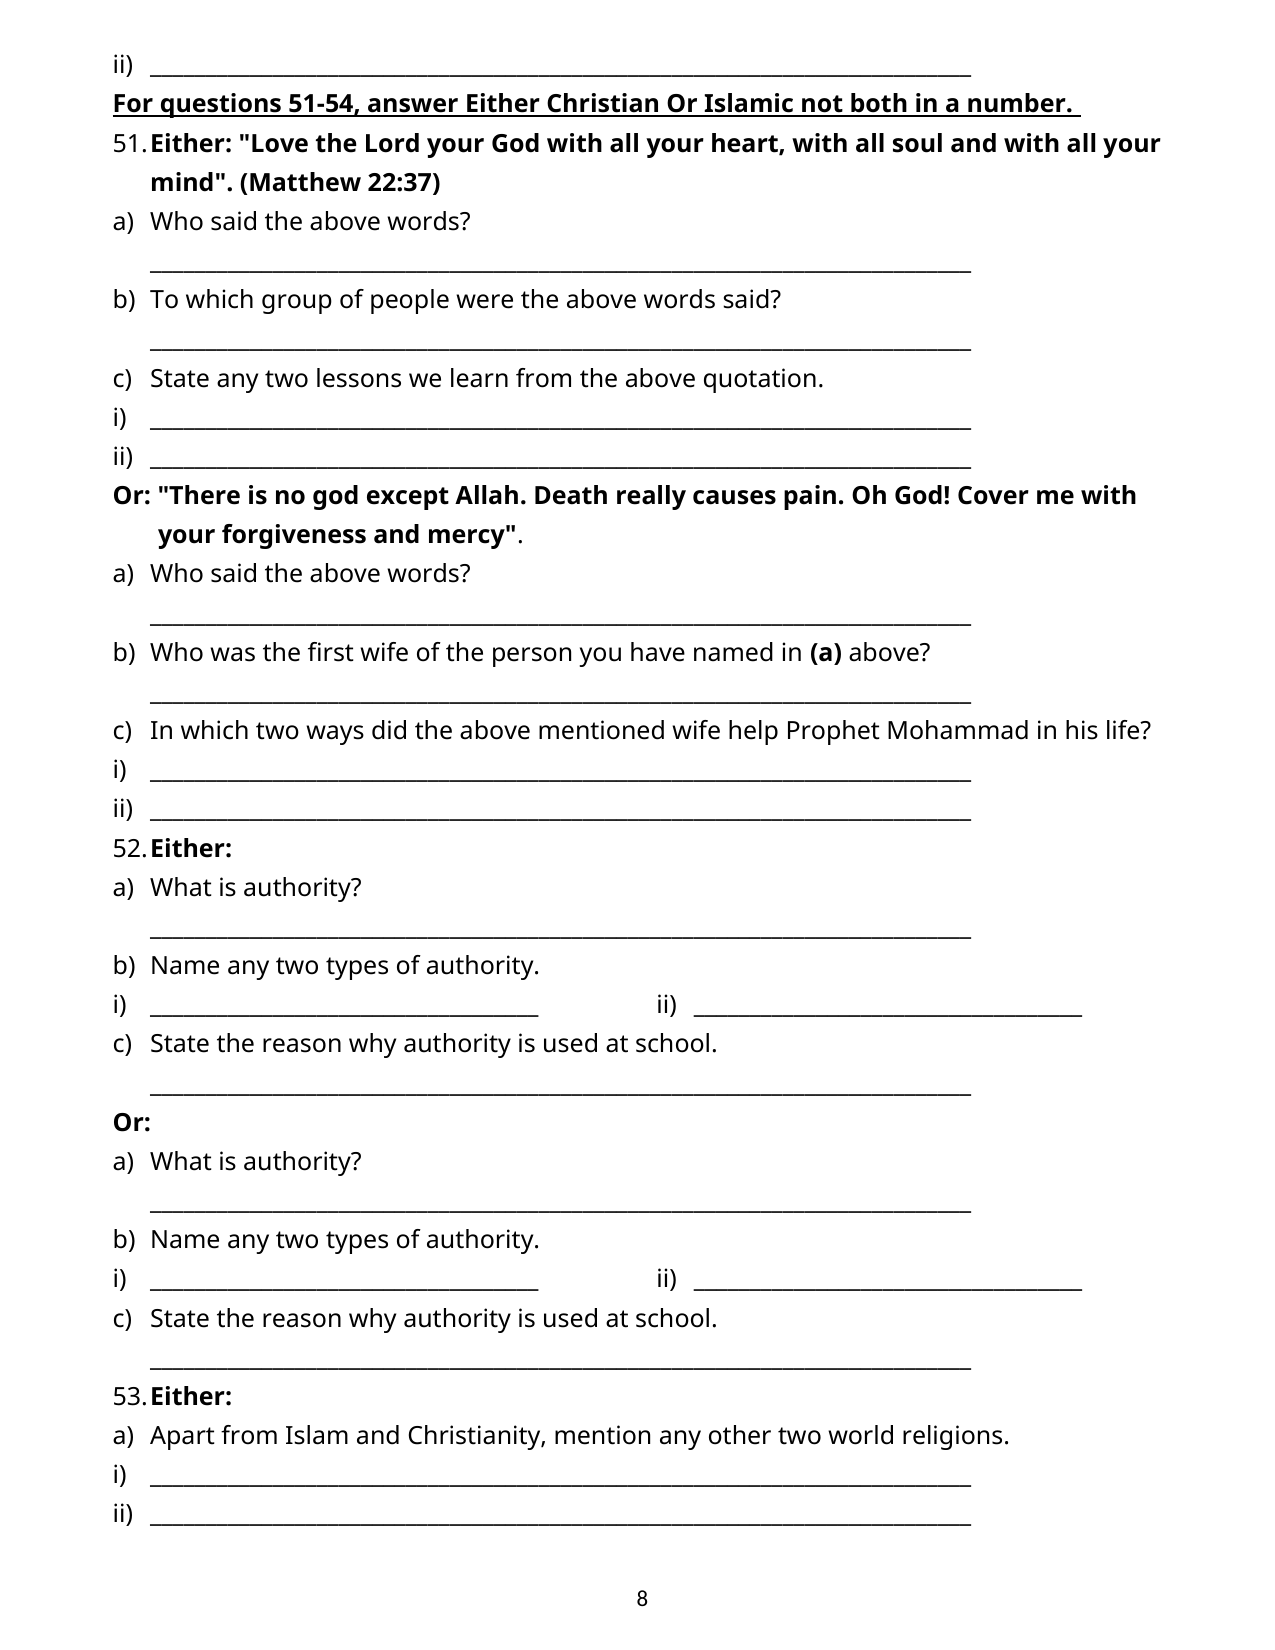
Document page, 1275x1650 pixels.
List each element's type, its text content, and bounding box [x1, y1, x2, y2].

list __________________________________________________________________________ [112, 399, 1172, 433]
list __________________________________________________________________________ [150, 321, 1172, 355]
list What is authority? [112, 1143, 1172, 1178]
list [112, 47, 1172, 81]
list In which two ways did the above mentioned wife help Prophet Mohammad in his life? [112, 713, 1172, 747]
list __________________________________________________________________________ [112, 791, 1172, 825]
list __________________________________________________________________________ [150, 673, 1172, 708]
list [112, 1418, 1172, 1452]
list ___________________________________ [112, 1261, 628, 1295]
list For questions 51-54, answer Either Christian Or Islamic not both in a number. [112, 86, 1172, 120]
list __________________________________________________________________________ [150, 908, 1172, 943]
list Name any two types of authority. [112, 1222, 1172, 1256]
list State the reason why authority is used at school. [112, 1300, 1172, 1334]
list Who said the above words? [112, 203, 1172, 238]
list __________________________________________________________________________ [150, 243, 1172, 277]
list __________________________________________________________________________ [112, 438, 1172, 473]
list __________________________________________________________________________ [112, 752, 1172, 786]
list your forgiveness and mercy". [112, 517, 1172, 551]
list What is authority? [112, 869, 1172, 903]
list To which group of people were the above words said? [112, 282, 1172, 316]
list __________________________________________________________________________ [150, 1183, 1172, 1217]
list State any two lessons we learn from the above quotation. [112, 360, 1172, 394]
list __________________________________________________________________________ [112, 1457, 1172, 1491]
list Who said the above words? [112, 556, 1172, 590]
list ___________________________________ [656, 987, 1172, 1021]
list Who was the first wife of the person you have named in (a) above? [112, 634, 1172, 668]
list State the reason why authority is used at school. [112, 1026, 1172, 1060]
list __________________________________________________________________________ [112, 1496, 1172, 1530]
list Or: [112, 1104, 1172, 1138]
list __________________________________________________________________________ [150, 1339, 1172, 1373]
list ___________________________________ [656, 1261, 1172, 1295]
list ___________________________________ [112, 987, 628, 1021]
list Either: [112, 830, 1172, 864]
list Or: "There is no god except Allah. Death really causes pain. Oh God! Cover me with [112, 478, 1172, 512]
list __________________________________________________________________________ [150, 1065, 1172, 1099]
list Either: [112, 1378, 1172, 1413]
list __________________________________________________________________________ [150, 595, 1172, 629]
list Name any two types of authority. [112, 948, 1172, 982]
list Either: "Love the Lord your God with all your heart, with all soul and with all your mind". (Matthew 22:37) [112, 125, 1172, 198]
